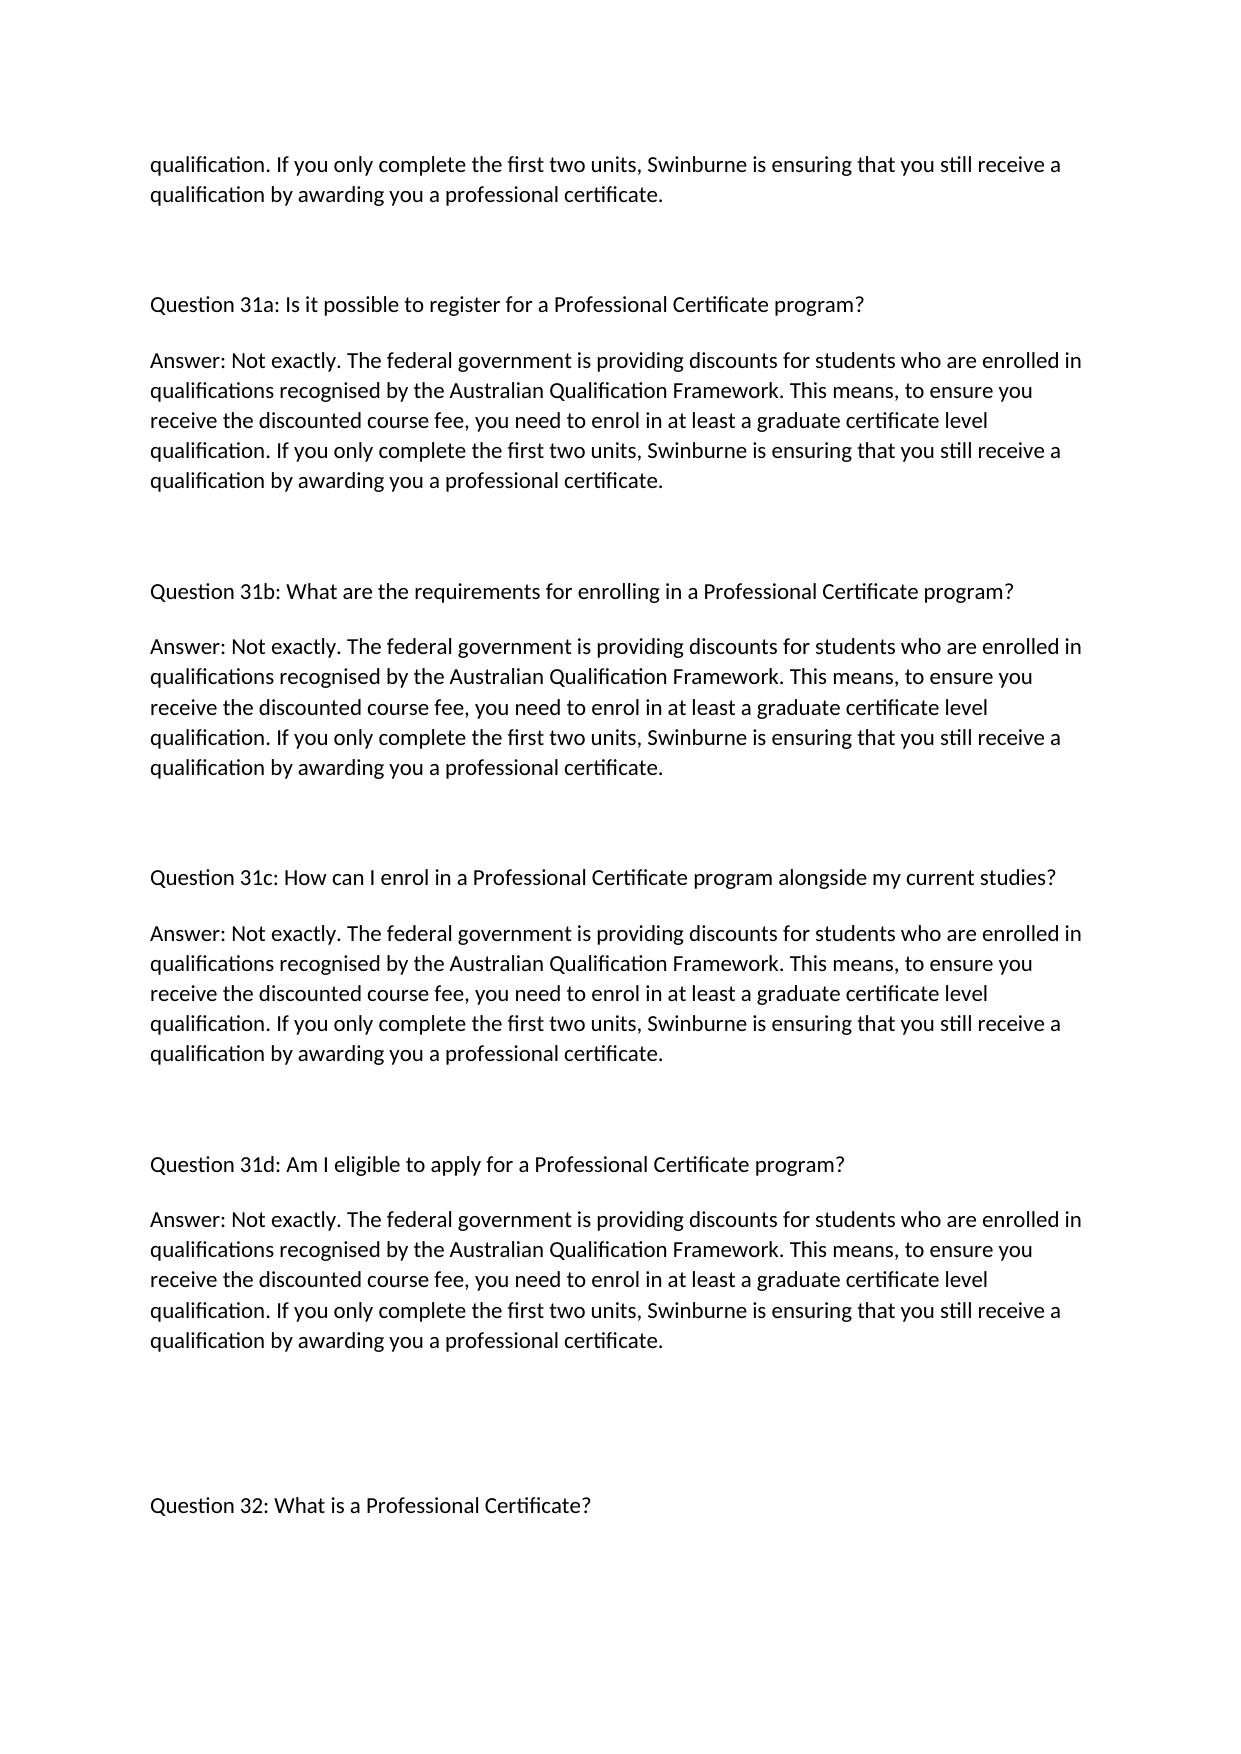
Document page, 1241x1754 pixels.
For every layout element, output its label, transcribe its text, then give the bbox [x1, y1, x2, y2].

text Question 31c: How can I enrol in a Professional Certificate program alongside my current studies? [150, 863, 1090, 892]
text Question 31d: Am I eligible to apply for a Professional Certificate program? [150, 1150, 1090, 1178]
text Question 31b: What are the requirements for enrolling in a Professional Certificate program? [150, 577, 1090, 605]
text Question 31a: Is it possible to register for a Professional Certificate program? [150, 291, 1090, 319]
text Question 32: What is a Professional Certificate? [150, 1492, 1090, 1520]
